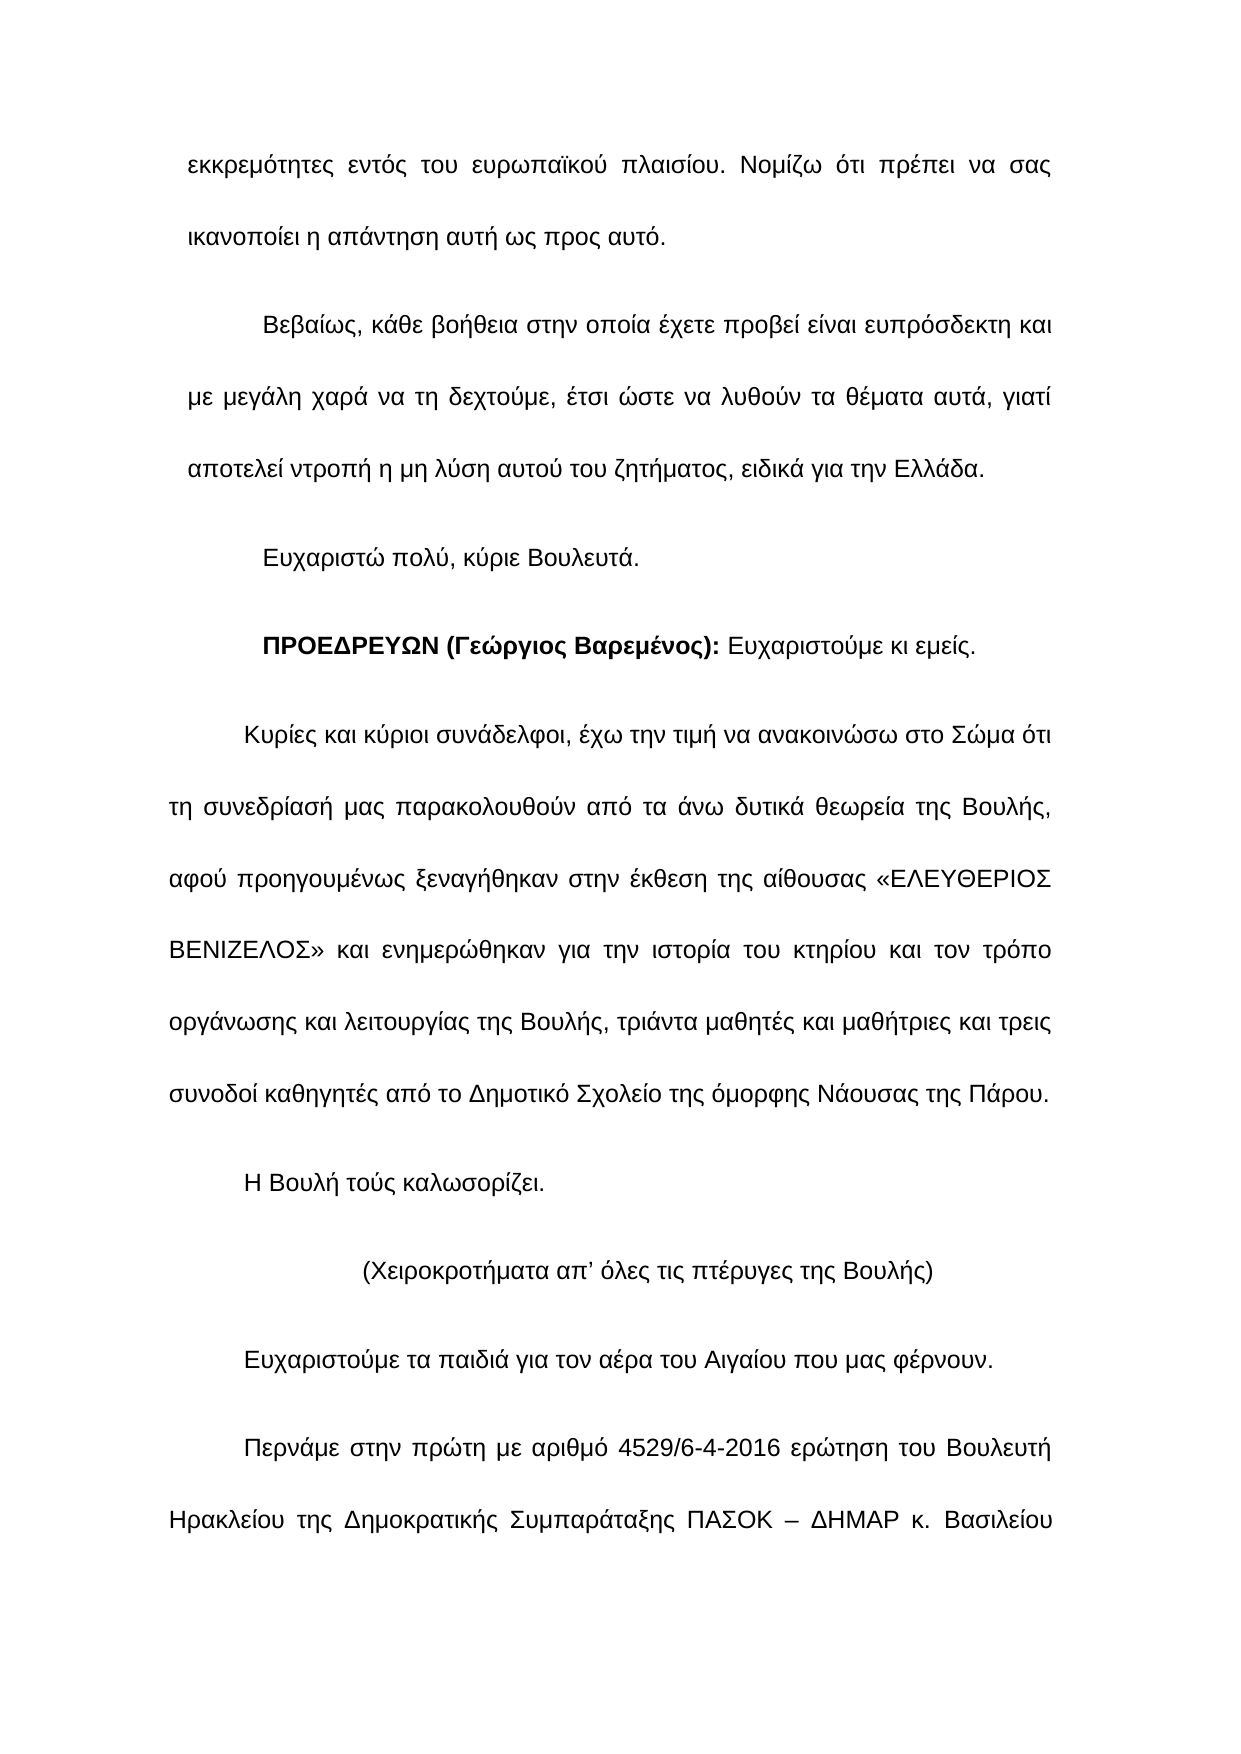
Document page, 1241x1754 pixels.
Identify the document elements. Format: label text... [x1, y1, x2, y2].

text Η Βουλή τούς καλωσορίζει. [169, 1168, 1053, 1196]
text Βεβαίως, κάθε βοήθεια στην οποία έχετε προβεί είναι ευπρόσδεκτη και με μεγάλη χαρά να τη δεχτούμε, έτσι ώστε να λυθούν τα θέματα αυτά, γιατί αποτελεί ντροπή η μη λύση αυτού του ζητήματος, ειδικά για την Ελλάδα. [187, 310, 1053, 483]
text (Χειροκροτήματα απ’ όλες τις πτέρυγες της Βουλής) [169, 1256, 1053, 1285]
text Ευχαριστώ πολύ, κύριε Βουλευτά. [187, 543, 1053, 571]
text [187, 150, 1053, 251]
text ΠΡΟΕΔΡΕΥΩΝ (Γεώργιος Βαρεμένος): Ευχαριστούμε κι εμείς. [187, 631, 1053, 660]
text Κυρίες και κύριοι συνάδελφοι, έχω την τιμή να ανακοινώσω στο Σώμα ότι τη συνεδρίασή μας παρακολουθούν από τα άνω δυτικά θεωρεία της Βουλής, αφού προηγουμένως ξεναγήθηκαν στην έκθεση της αίθουσας «ΕΛΕΥΘΕΡΙΟΣ ΒΕΝΙΖΕΛΟΣ» και ενημερώθηκαν για την ιστορία του κτηρίου και τον τρόπο οργάνωσης και λειτουργίας της Βουλής, τριάντα μαθητές και μαθήτριες και τρεις συνοδοί καθηγητές από το Δημοτικό Σχολείο της όμορφης Νάουσας της Πάρου. [169, 720, 1053, 1108]
text Ευχαριστούμε τα παιδιά για τον αέρα του Αιγαίου που μας φέρνουν. [169, 1345, 1053, 1373]
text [169, 1433, 1053, 1534]
